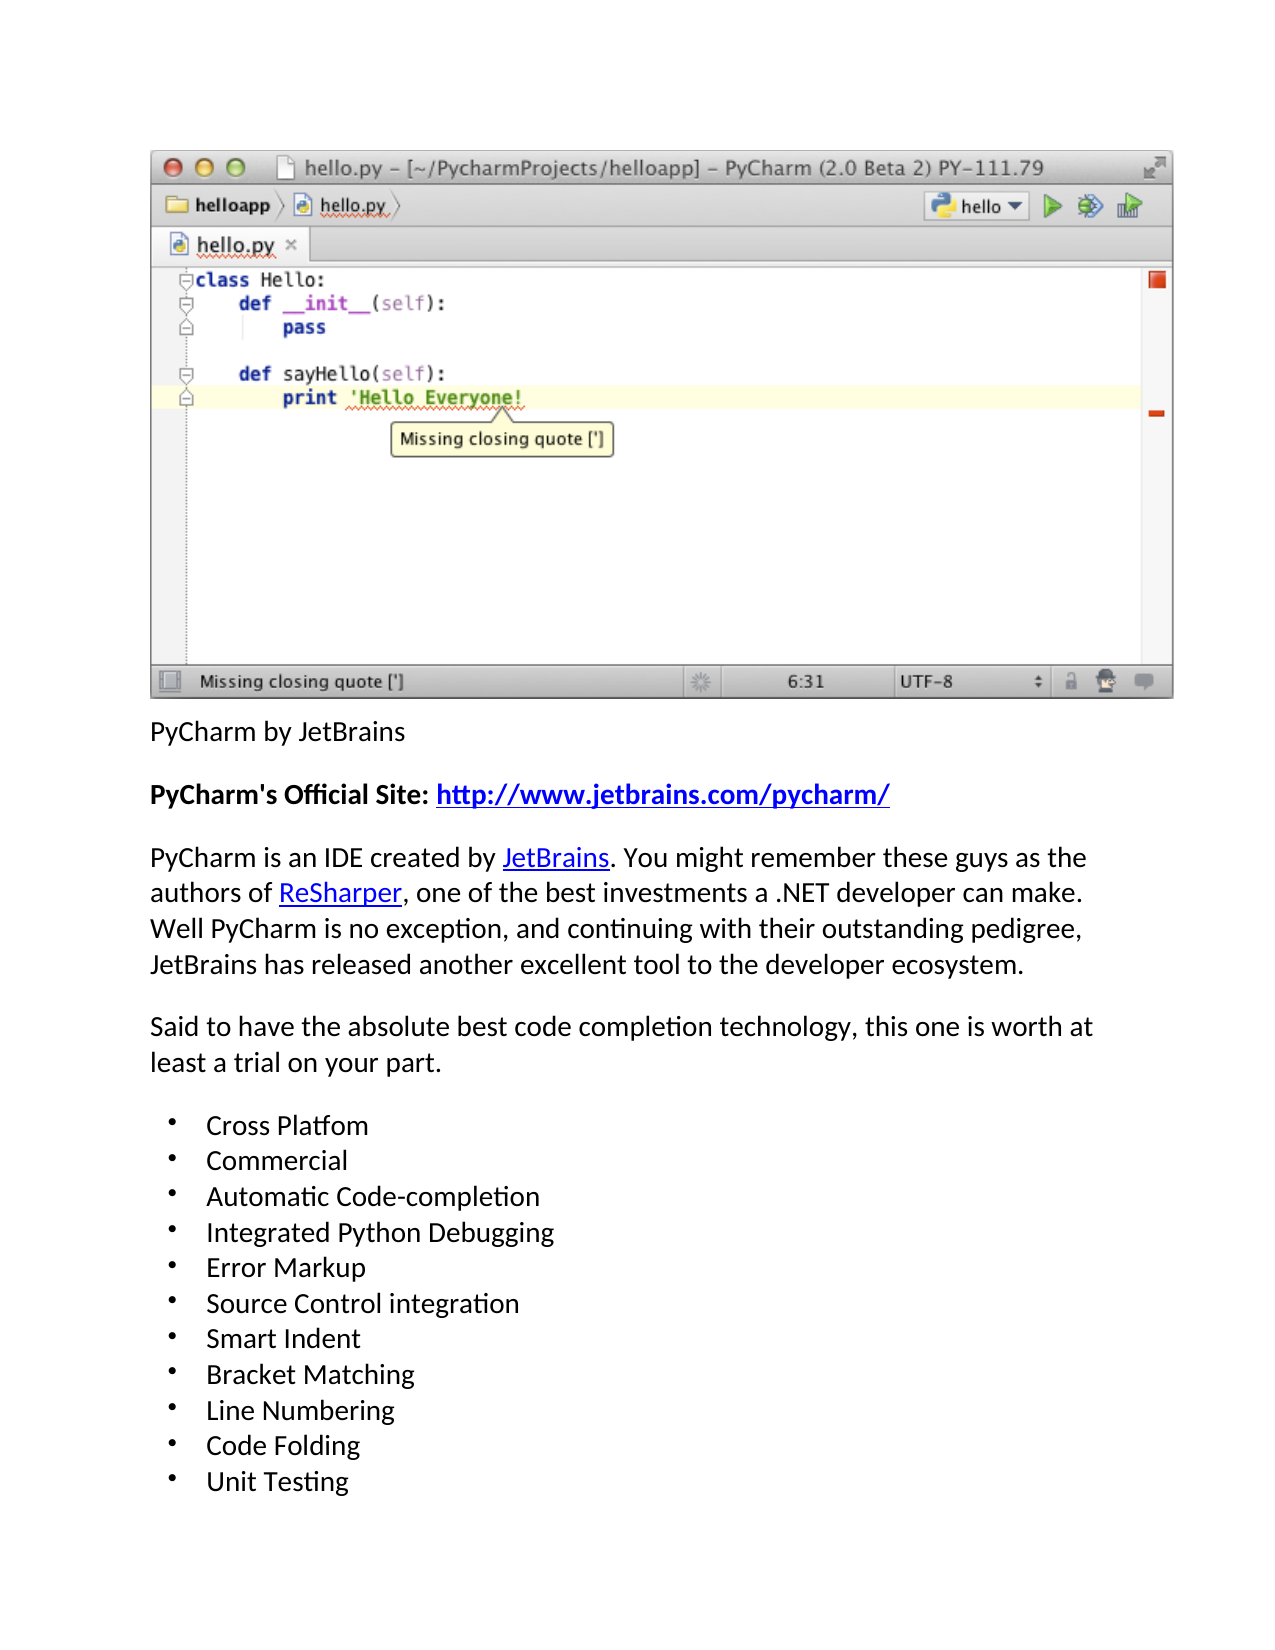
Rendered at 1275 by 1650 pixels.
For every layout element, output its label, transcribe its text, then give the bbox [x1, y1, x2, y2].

list Source Control integration [169, 1285, 1125, 1321]
list Error Markup [169, 1249, 1125, 1285]
text PyCharm by JetBrains [150, 713, 1125, 749]
picture [150, 150, 1174, 699]
list Code Folding [169, 1427, 1125, 1463]
text Said to have the absolute best code completion technology, this one is worth at least a trial on your part. [150, 1008, 1125, 1080]
list Line Numbering [169, 1392, 1125, 1427]
list Commercial [169, 1142, 1125, 1178]
list Smart Indent [169, 1321, 1125, 1356]
text PyCharm is an IDE created by JetBrains. You might remember these guys as the authors of ReSharper, one of the best investments a .NET developer can make. Well PyCharm is no exception, and continuing with their outstanding pedigree, JetBrains has released another excellent tool to the developer ecosystem. [150, 839, 1125, 981]
list Bracket Matching [169, 1356, 1125, 1392]
text PyCharm's Official Site: http://www.jetbrains.com/pycharm/ [150, 776, 1125, 812]
list Unit Testing [169, 1463, 1125, 1499]
list Cross Platfom [169, 1107, 1125, 1142]
list Integrated Python Debugging [169, 1214, 1125, 1249]
list Automatic Code-completion [169, 1178, 1125, 1214]
